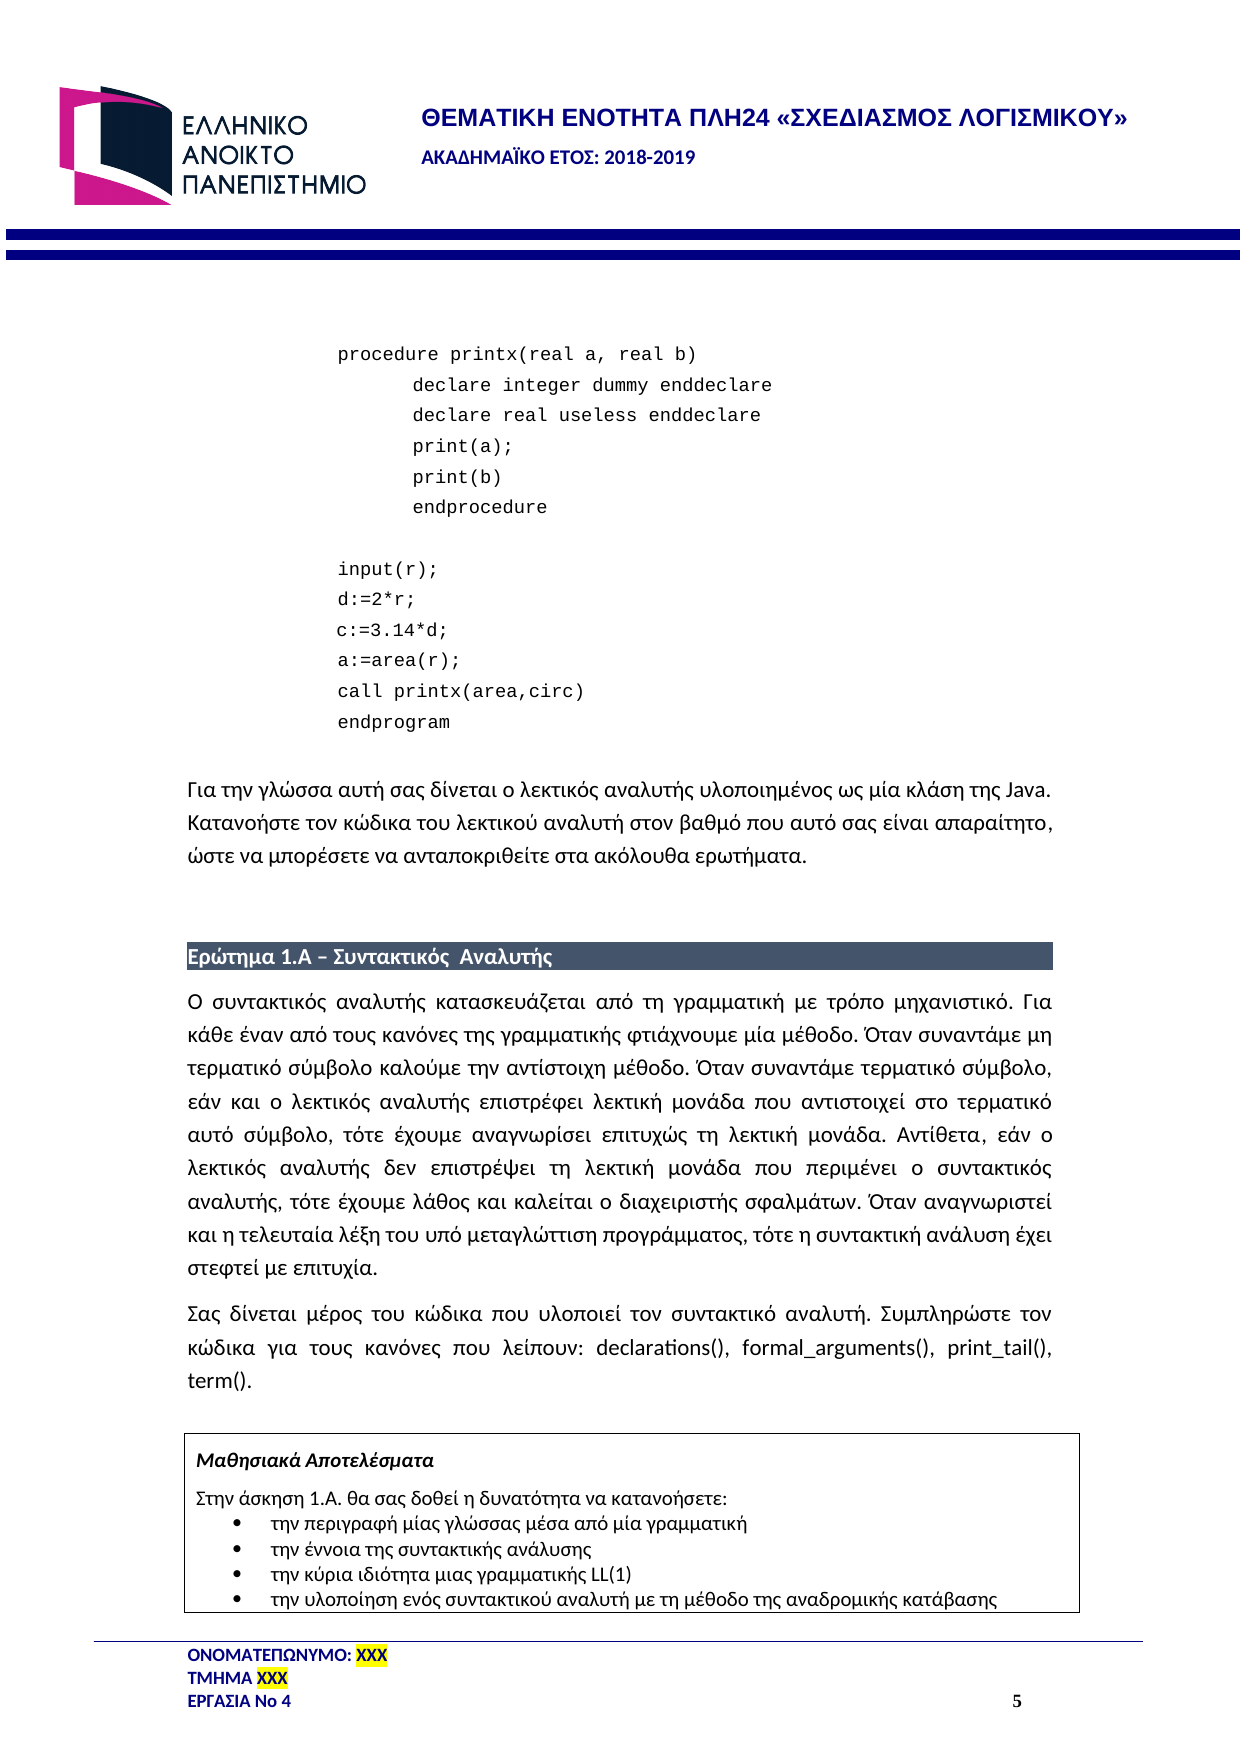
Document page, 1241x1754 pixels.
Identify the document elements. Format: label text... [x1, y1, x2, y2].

text endprocedure [246, 498, 1053, 519]
text declare real useless enddeclare [246, 406, 1053, 427]
text c:=3.14*d; [246, 621, 1053, 642]
text input(r); [246, 559, 1053, 581]
text Ερώτημα 1.Α – Συντακτικός Αναλυτής [187, 942, 1053, 970]
text call printx(area,circ) [246, 682, 1053, 703]
text Ο συντακτικός αναλυτής κατασκευάζεται από τη γραμματική με τρόπο μηχανιστικό. Για κάθε έναν από τους κανόνες της γραμματικής φτιάχνουμε μία μέθοδο. Όταν συναντάμε μη τερματικό σύμβολο καλούμε την αντίστοιχη μέθοδο. Όταν συναντάμε τερματικό σύμβολο, εάν και ο λεκτικός αναλυτής επιστρέφει λεκτική μονάδα που αντιστοιχεί στο τερματικό αυτό σύμβολο, τότε έχουμε αναγνωρίσει επιτυχώς τη λεκτική μονάδα. Αντίθετα, εάν ο λεκτικός αναλυτής δεν επιστρέψει τη λεκτική μονάδα που περιμένει ο συντακτικός αναλυτής, τότε έχουμε λάθος και καλείται ο διαχειριστής σφαλμάτων. Όταν αναγνωριστεί και η τελευταία λέξη του υπό μεταγλώττιση προγράμματος, τότε η συντακτική ανάλυση έχει στεφτεί με επιτυχία. [187, 982, 1053, 1282]
text endprogram [246, 712, 1053, 734]
text print(b) [246, 467, 1053, 489]
text declare integer dummy enddeclare [246, 376, 1053, 397]
text a:=area(r); [246, 651, 1053, 672]
text d:=2*r; [246, 590, 1053, 611]
text print(a); [246, 437, 1053, 458]
picture [59, 86, 366, 205]
text procedure printx(real a, real b) [246, 345, 1053, 366]
text Για την γλώσσα αυτή σας δίνεται ο λεκτικός αναλυτής υλοποιημένος ως μία κλάση της Java. Κατανοήστε τον κώδικα του λεκτικού αναλυτή στον βαθμό που αυτό σας είναι απαραίτητο, ώστε να μπορέσετε να ανταποκριθείτε στα ακόλουθα ερωτήματα. [187, 771, 1053, 871]
text Σας δίνεται μέρος του κώδικα που υλοποιεί τον συντακτικό αναλυτή. Συμπληρώστε τον κώδικα για τους κανόνες που λείπουν: declarations(), formal_arguments(), print_tail(), term(). [187, 1295, 1053, 1395]
